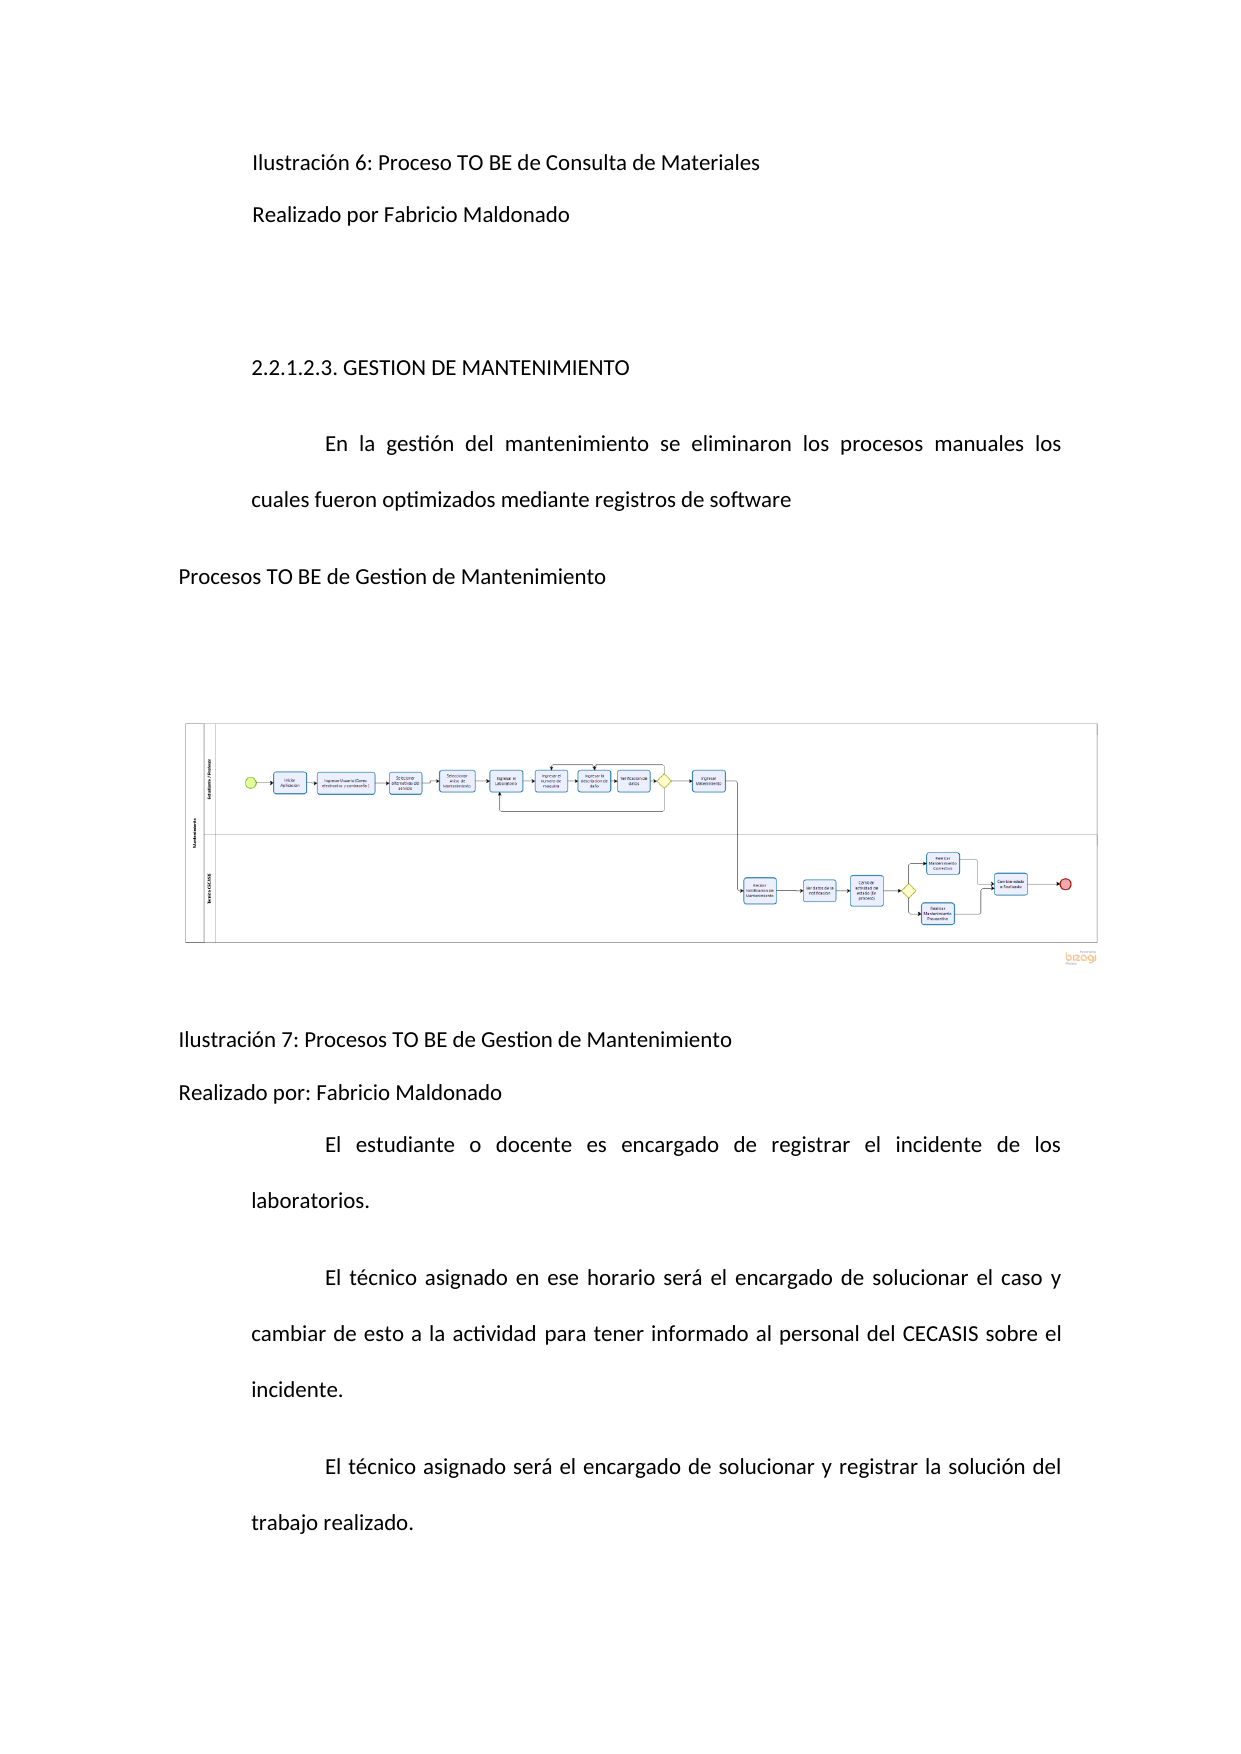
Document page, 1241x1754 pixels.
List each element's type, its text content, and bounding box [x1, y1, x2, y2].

picture [178, 716, 1104, 976]
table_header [251, 148, 1189, 276]
text El técnico asignado será el encargado de solucionar y registrar la solución del trabajo realizado. [251, 1452, 1063, 1536]
text 2.2.1.2.3. GESTION DE MANTENIMIENTO [177, 353, 1063, 381]
text En la gestión del mantenimiento se eliminaron los procesos manuales los cuales fueron optimizados mediante registros de software [251, 429, 1063, 513]
table_header Procesos TO BE de Gestion de Mantenimiento Ilustración 7: Procesos TO BE de Gestion de Mantenimiento Realizado por: Fabricio Maldonado [177, 563, 1139, 1130]
text El estudiante o docente es encargado de registrar el incidente de los laboratorios. [251, 1130, 1063, 1214]
text El técnico asignado en ese horario será el encargado de solucionar el caso y cambiar de esto a la actividad para tener informado al personal del CECASIS sobre el incidente. [251, 1263, 1063, 1403]
